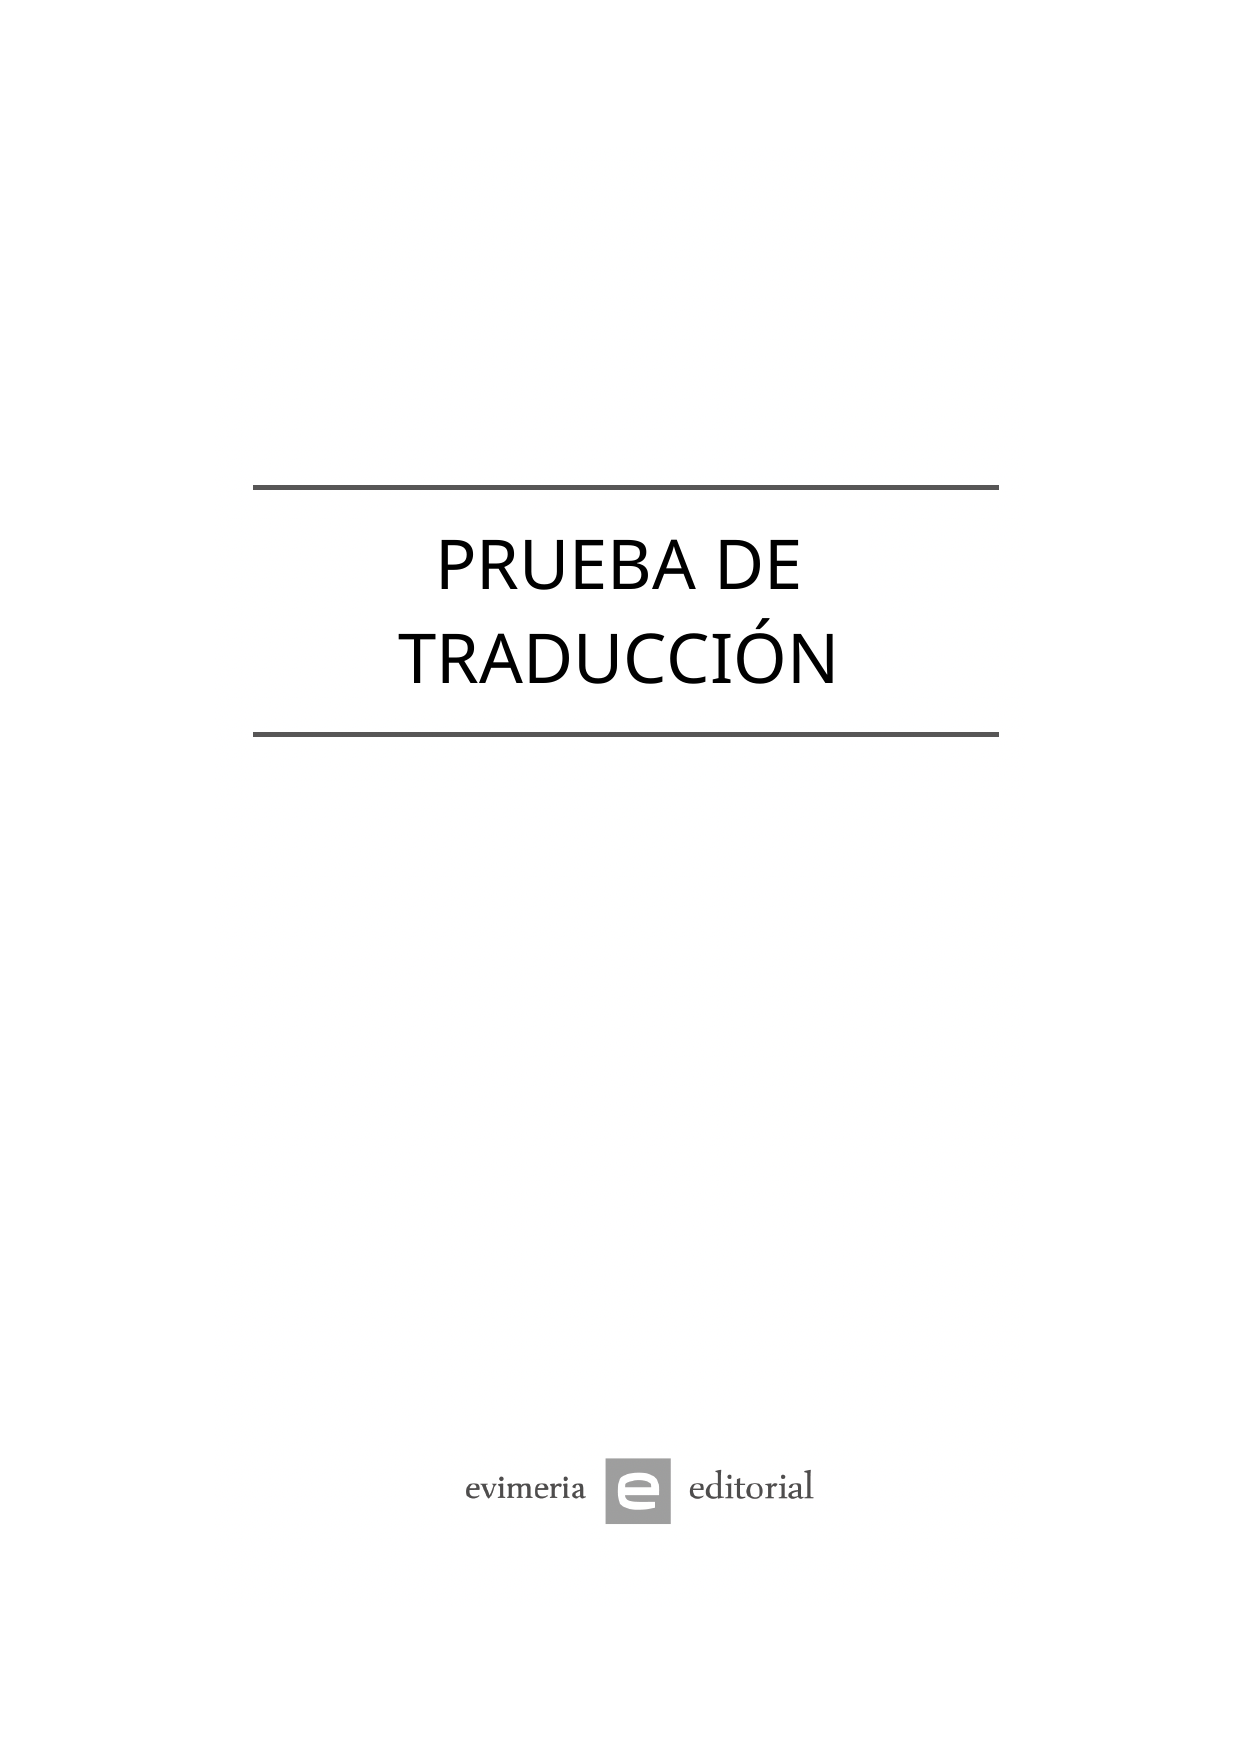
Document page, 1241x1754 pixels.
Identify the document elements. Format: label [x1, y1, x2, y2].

picture [215, 147, 1026, 1607]
